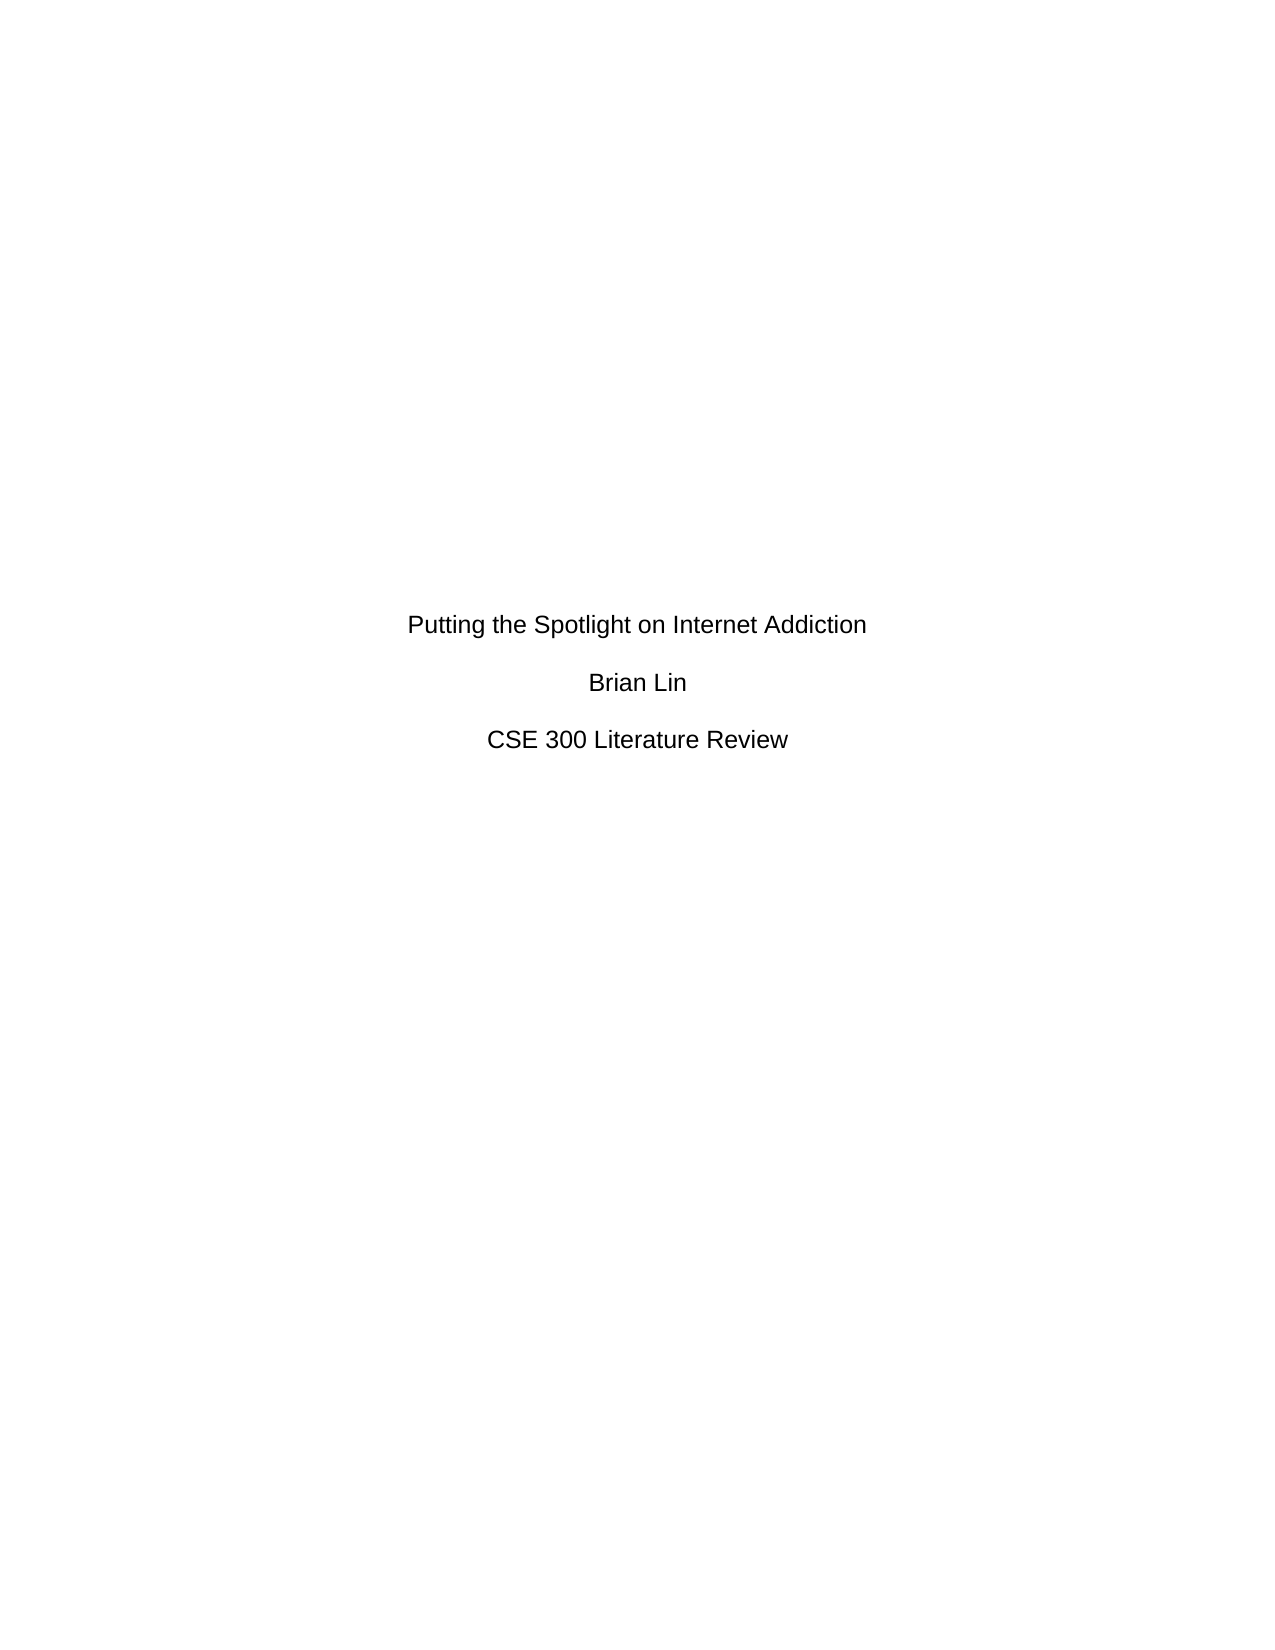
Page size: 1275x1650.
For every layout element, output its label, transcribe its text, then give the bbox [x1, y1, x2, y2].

text CSE 300 Literature Review [150, 725, 1125, 754]
text Brian Lin [150, 667, 1125, 696]
text Putting the Spotlight on Internet Addiction [150, 610, 1125, 639]
